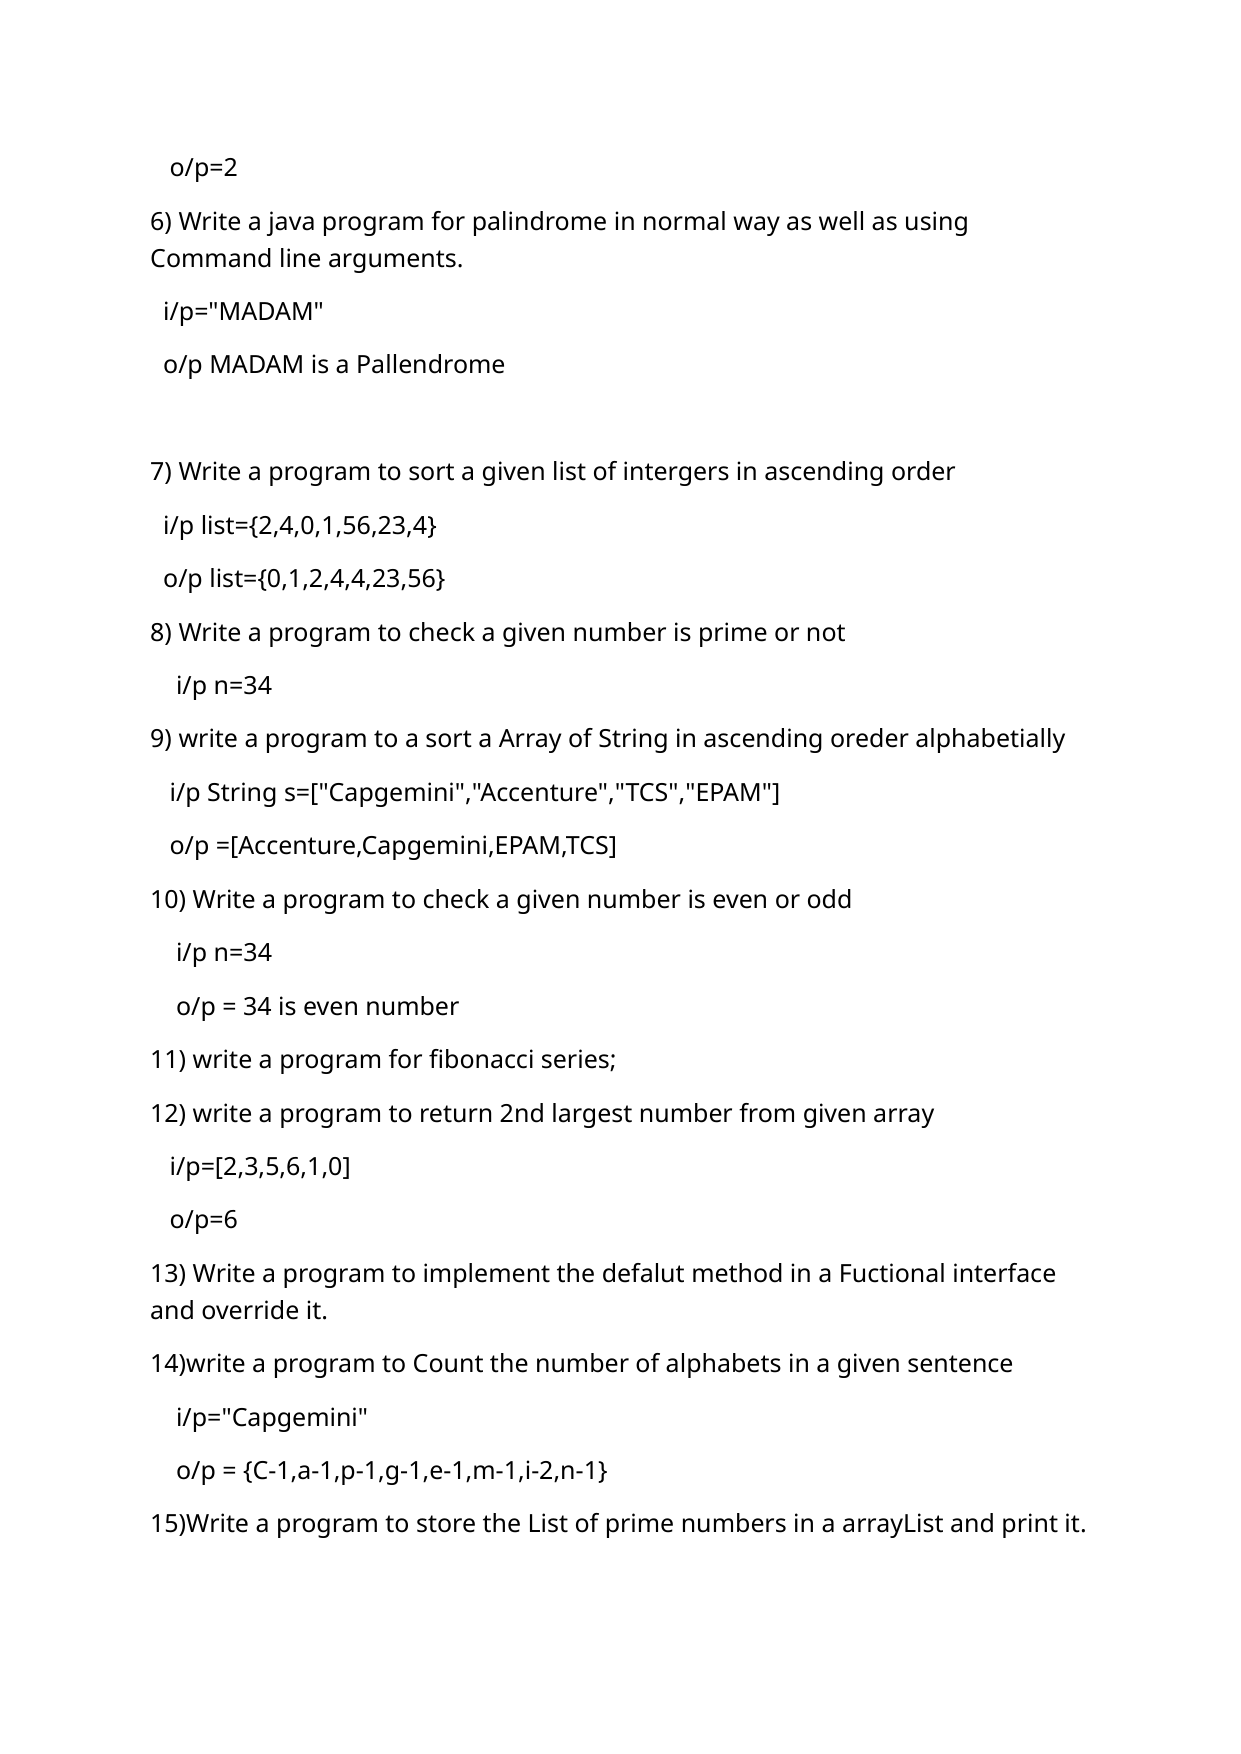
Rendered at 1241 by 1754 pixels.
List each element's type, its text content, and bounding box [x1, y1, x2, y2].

text 6) Write a java program for palindrome in normal way as well as using Command line arguments. [150, 203, 1090, 274]
text 9) write a program to a sort a Array of String in ascending oreder alphabetially [150, 721, 1090, 755]
text i/p=[2,3,5,6,1,0] [150, 1149, 1090, 1183]
text i/p n=34 [150, 668, 1090, 702]
text o/p list={0,1,2,4,4,23,56} [150, 561, 1090, 595]
text o/p = {C-1,a-1,p-1,g-1,e-1,m-1,i-2,n-1} [150, 1453, 1090, 1487]
text i/p list={2,4,0,1,56,23,4} [150, 507, 1090, 541]
text o/p=6 [150, 1202, 1090, 1236]
text i/p String s=["Capgemini","Accenture","TCS","EPAM"] [150, 774, 1090, 809]
text 15)Write a program to store the List of prime numbers in a arrayList and print it. [150, 1506, 1090, 1540]
text o/p =[Accenture,Capgemini,EPAM,TCS] [150, 828, 1090, 862]
text 13) Write a program to implement the defalut method in a Fuctional interface and override it. [150, 1256, 1090, 1326]
text i/p="Capgemini" [150, 1399, 1090, 1433]
text i/p n=34 [150, 935, 1090, 969]
text o/p MADAM is a Pallendrome [150, 347, 1090, 381]
text 7) Write a program to sort a given list of intergers in ascending order [150, 454, 1090, 488]
text o/p = 34 is even number [150, 988, 1090, 1022]
text 12) write a program to return 2nd largest number from given array [150, 1095, 1090, 1129]
text 8) Write a program to check a given number is prime or not [150, 614, 1090, 648]
text 11) write a program for fibonacci series; [150, 1042, 1090, 1076]
text 14)write a program to Count the number of alphabets in a given sentence [150, 1346, 1090, 1380]
text 10) Write a program to check a given number is even or odd [150, 881, 1090, 916]
text i/p="MADAM" [150, 294, 1090, 328]
text o/p=2 [150, 150, 1090, 184]
